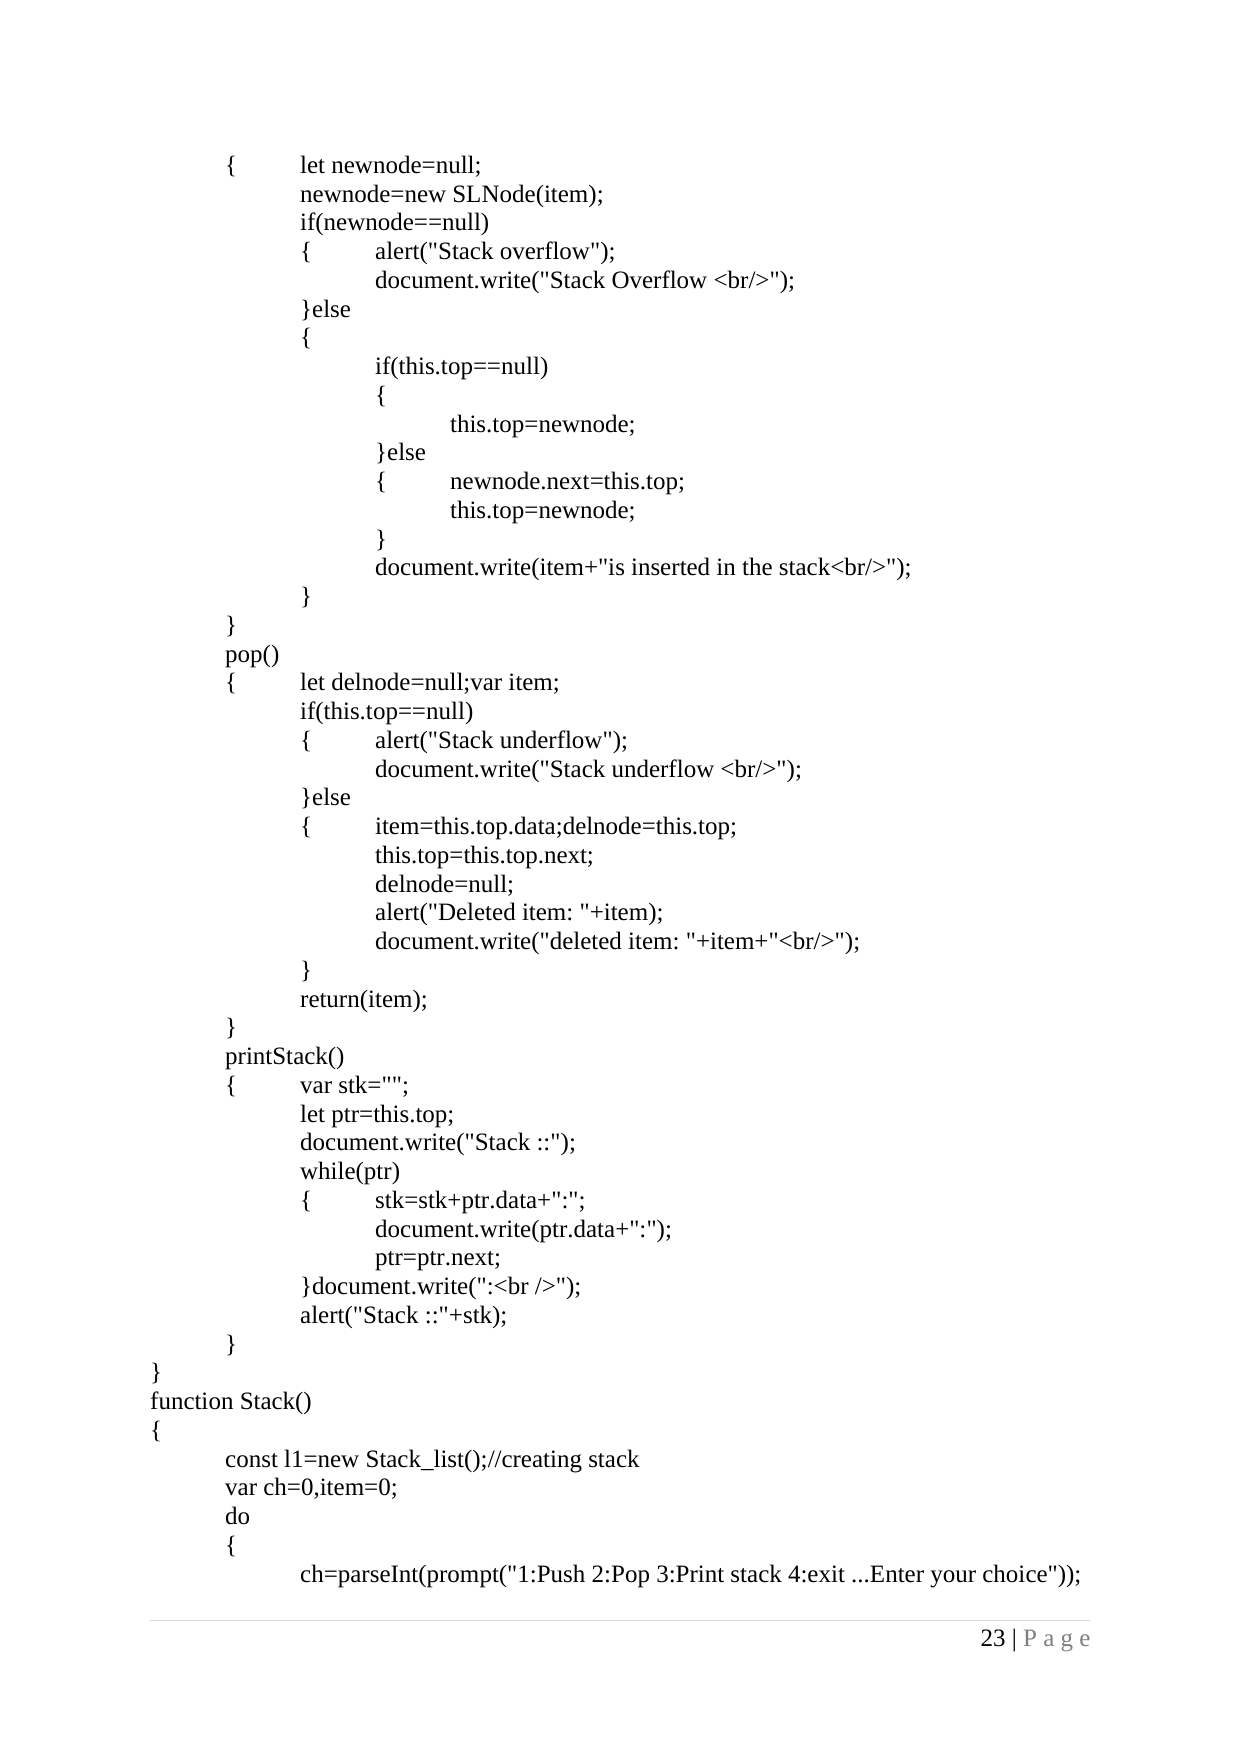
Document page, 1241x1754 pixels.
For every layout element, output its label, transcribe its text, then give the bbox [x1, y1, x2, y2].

text } [150, 610, 1090, 639]
text } [150, 1357, 1090, 1386]
text function Stack() [150, 1386, 1090, 1415]
text alert("Stack ::"+stk); [150, 1300, 1090, 1329]
text newnode=new SLNode(item); [150, 179, 1090, 207]
text { newnode.next=this.top; [150, 466, 1090, 495]
text this.top=newnode; [150, 495, 1090, 524]
text }document.write(":<br />"); [150, 1271, 1090, 1300]
text if(this.top==null) [150, 696, 1090, 725]
text this.top=newnode; [150, 409, 1090, 437]
text { var stk=""; [150, 1070, 1090, 1099]
text alert("Deleted item: "+item); [150, 897, 1090, 926]
text { let delnode=null;var item; [150, 667, 1090, 696]
text document.write("deleted item: "+item+"<br/>"); [150, 926, 1090, 955]
text let ptr=this.top; [150, 1099, 1090, 1127]
text document.write("Stack underflow <br/>"); [150, 754, 1090, 782]
text { item=this.top.data;delnode=this.top; [150, 811, 1090, 840]
text } [150, 1329, 1090, 1357]
text } [150, 581, 1090, 610]
text } [150, 955, 1090, 984]
text this.top=this.top.next; [150, 840, 1090, 869]
text }else [150, 782, 1090, 811]
text } [150, 1012, 1090, 1041]
text ptr=ptr.next; [150, 1242, 1090, 1271]
text document.write(ptr.data+":"); [150, 1214, 1090, 1242]
text if(this.top==null) [150, 351, 1090, 380]
text { alert("Stack underflow"); [150, 725, 1090, 754]
text { let newnode=null; [150, 150, 1090, 179]
text { stk=stk+ptr.data+":"; [150, 1185, 1090, 1214]
text }else [150, 294, 1090, 322]
text printStack() [150, 1041, 1090, 1070]
text } [150, 524, 1090, 552]
text { [150, 380, 1090, 409]
text { [150, 1415, 1090, 1444]
text while(ptr) [150, 1156, 1090, 1185]
text document.write("Stack Overflow <br/>"); [150, 265, 1090, 294]
text var ch=0,item=0; [150, 1472, 1090, 1501]
text { [150, 322, 1090, 351]
text if(newnode==null) [150, 207, 1090, 236]
text return(item); [150, 984, 1090, 1012]
text do [150, 1501, 1090, 1530]
text delnode=null; [150, 869, 1090, 897]
text pop() [150, 639, 1090, 667]
text document.write("Stack ::"); [150, 1127, 1090, 1156]
text { [150, 1530, 1090, 1559]
text { alert("Stack overflow"); [150, 236, 1090, 265]
text ch=parseInt(prompt("1:Push 2:Pop 3:Print stack 4:exit ...Enter your choice")); [150, 1559, 1090, 1587]
text }else [150, 437, 1090, 466]
text document.write(item+"is inserted in the stack<br/>"); [150, 552, 1090, 581]
text const l1=new Stack_list();//creating stack [150, 1444, 1090, 1472]
